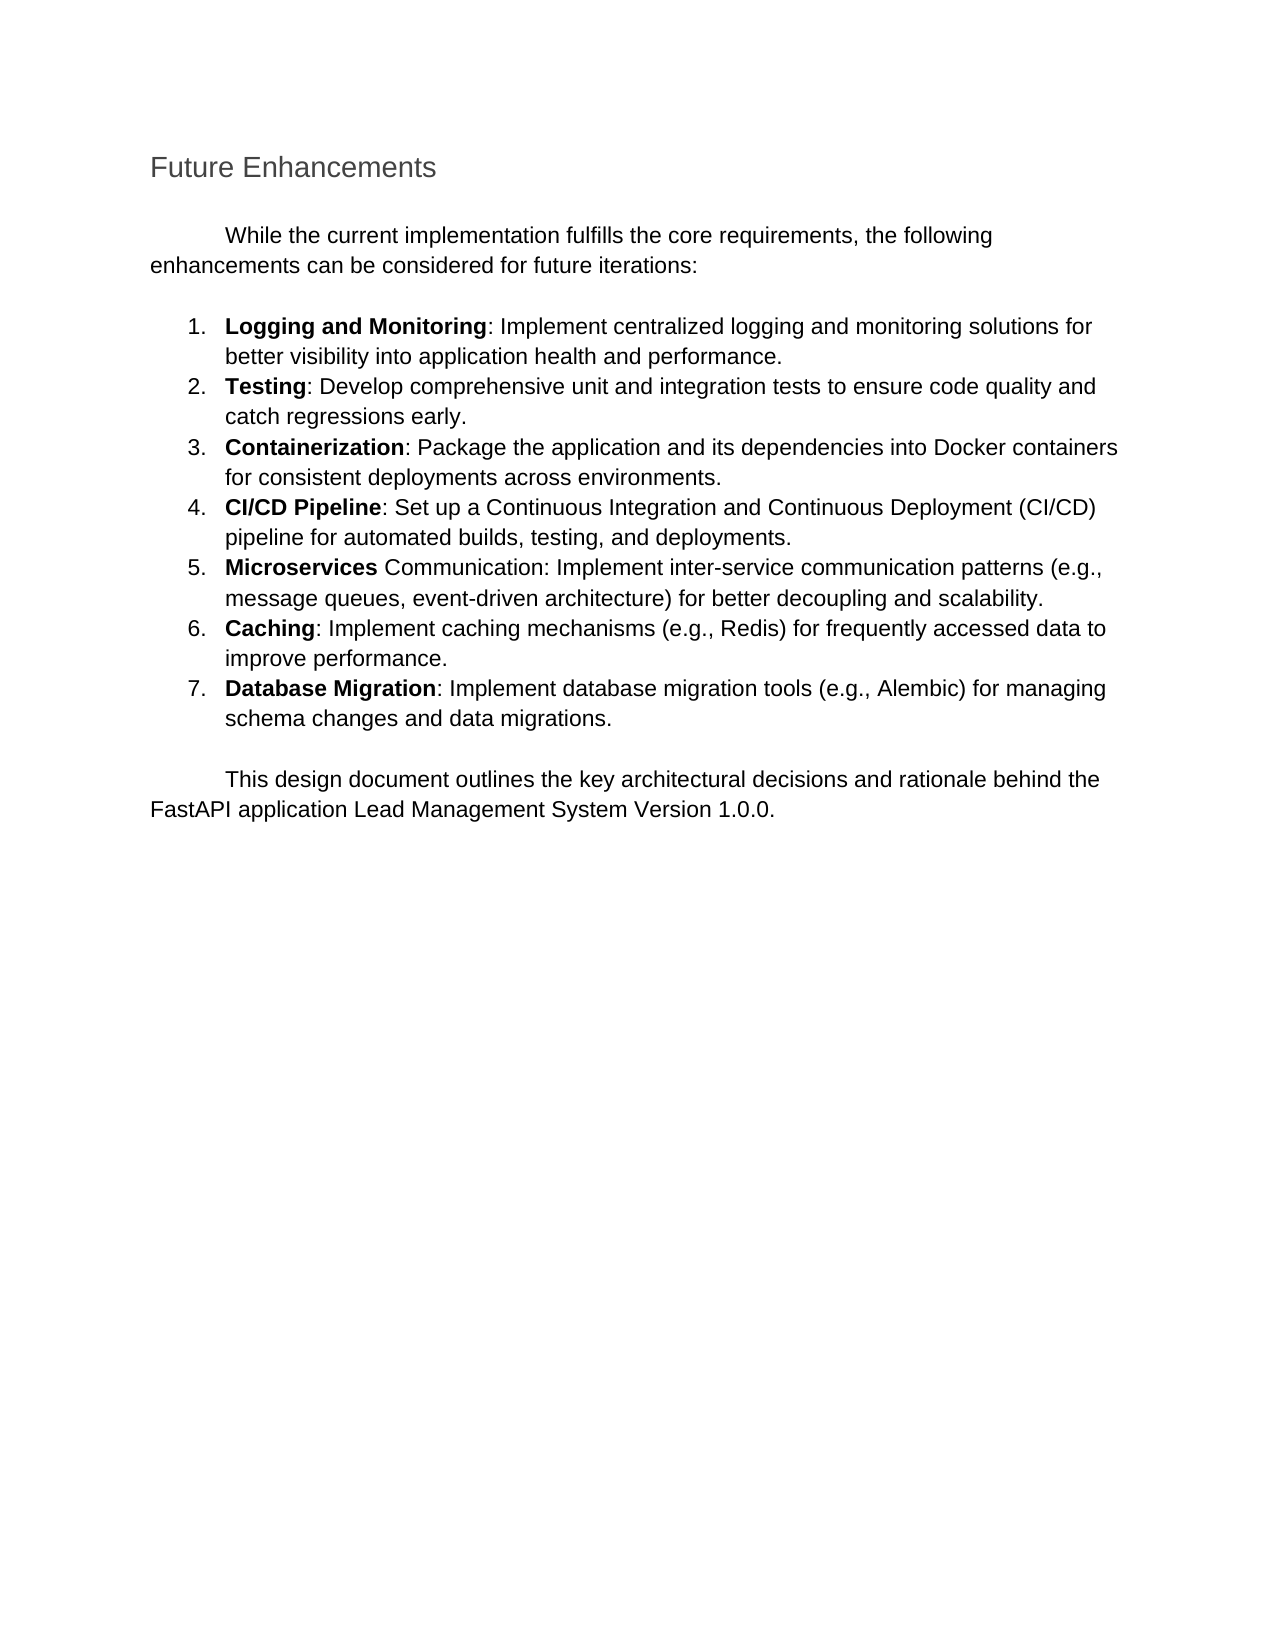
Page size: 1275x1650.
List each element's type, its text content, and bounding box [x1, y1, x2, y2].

list Containerization: Package the application and its dependencies into Docker containers for consistent deployments across environments. [187, 433, 1125, 490]
list Logging and Monitoring: Implement centralized logging and monitoring solutions for better visibility into application health and performance. [187, 313, 1125, 369]
list CI/CD Pipeline: Set up a Continuous Integration and Continuous Deployment (CI/CD) pipeline for automated builds, testing, and deployments. [187, 494, 1125, 551]
subtitle Future Enhancements [150, 150, 1125, 183]
list Caching: Implement caching mechanisms (e.g., Redis) for frequently accessed data to improve performance. [187, 615, 1125, 671]
list Testing: Develop comprehensive unit and integration tests to ensure code quality and catch regressions early. [187, 373, 1125, 430]
text This design document outlines the key architectural decisions and rationale behind the FastAPI application Lead Management System Version 1.0.0. [150, 766, 1125, 822]
text While the current implementation fulfills the core requirements, the following enhancements can be considered for future iterations: [150, 222, 1125, 279]
list Microservices Communication: Implement inter-service communication patterns (e.g., message queues, event-driven architecture) for better decoupling and scalability. [187, 554, 1125, 611]
list Database Migration: Implement database migration tools (e.g., Alembic) for managing schema changes and data migrations. [187, 675, 1125, 732]
